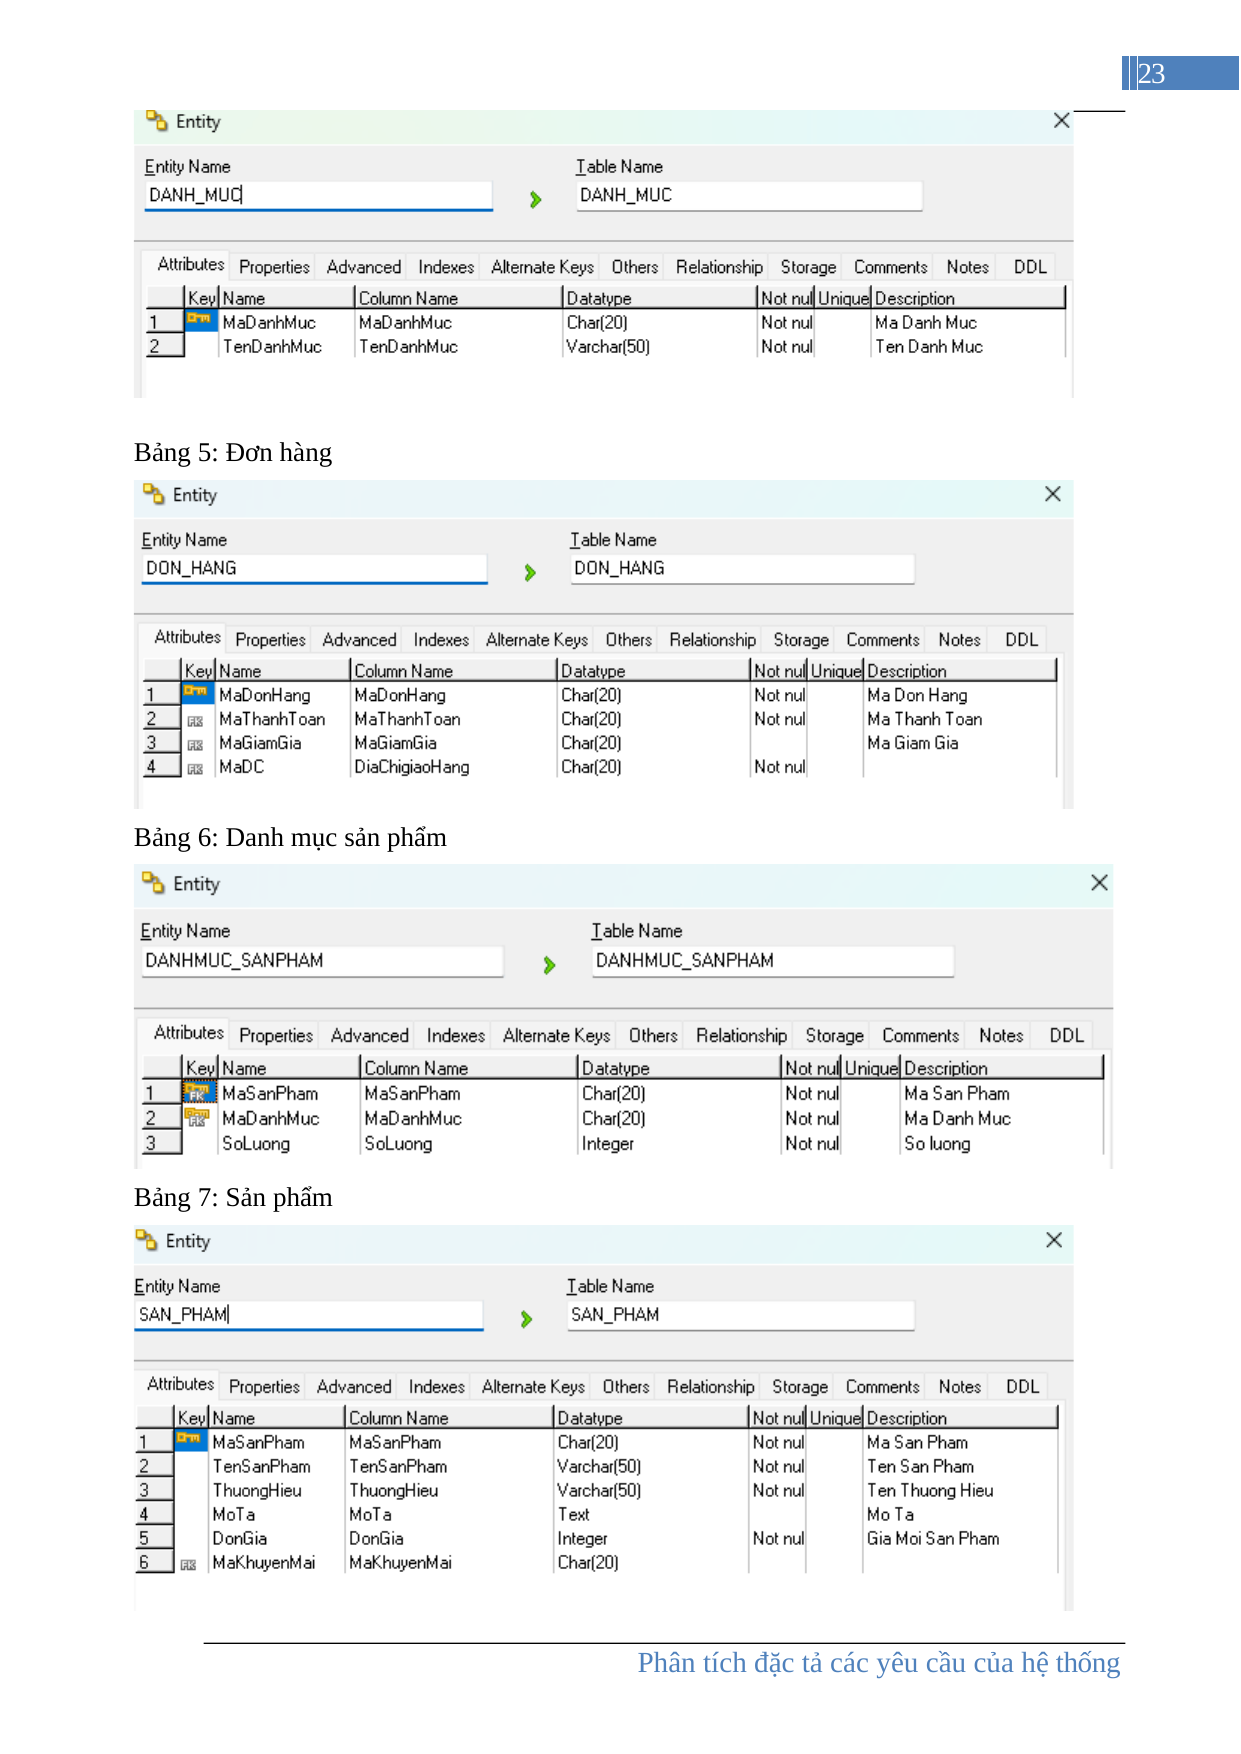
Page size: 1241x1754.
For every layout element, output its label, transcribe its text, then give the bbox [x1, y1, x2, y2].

picture [133, 1225, 1074, 1611]
text Bảng 6: Danh mục sản phẩm [134, 821, 1193, 852]
picture [133, 480, 1074, 809]
text Bảng 7: Sản phẩm [134, 1181, 1193, 1213]
text Bảng 5: Đơn hàng [134, 436, 1193, 467]
picture [133, 864, 1114, 1169]
picture [133, 110, 1074, 398]
